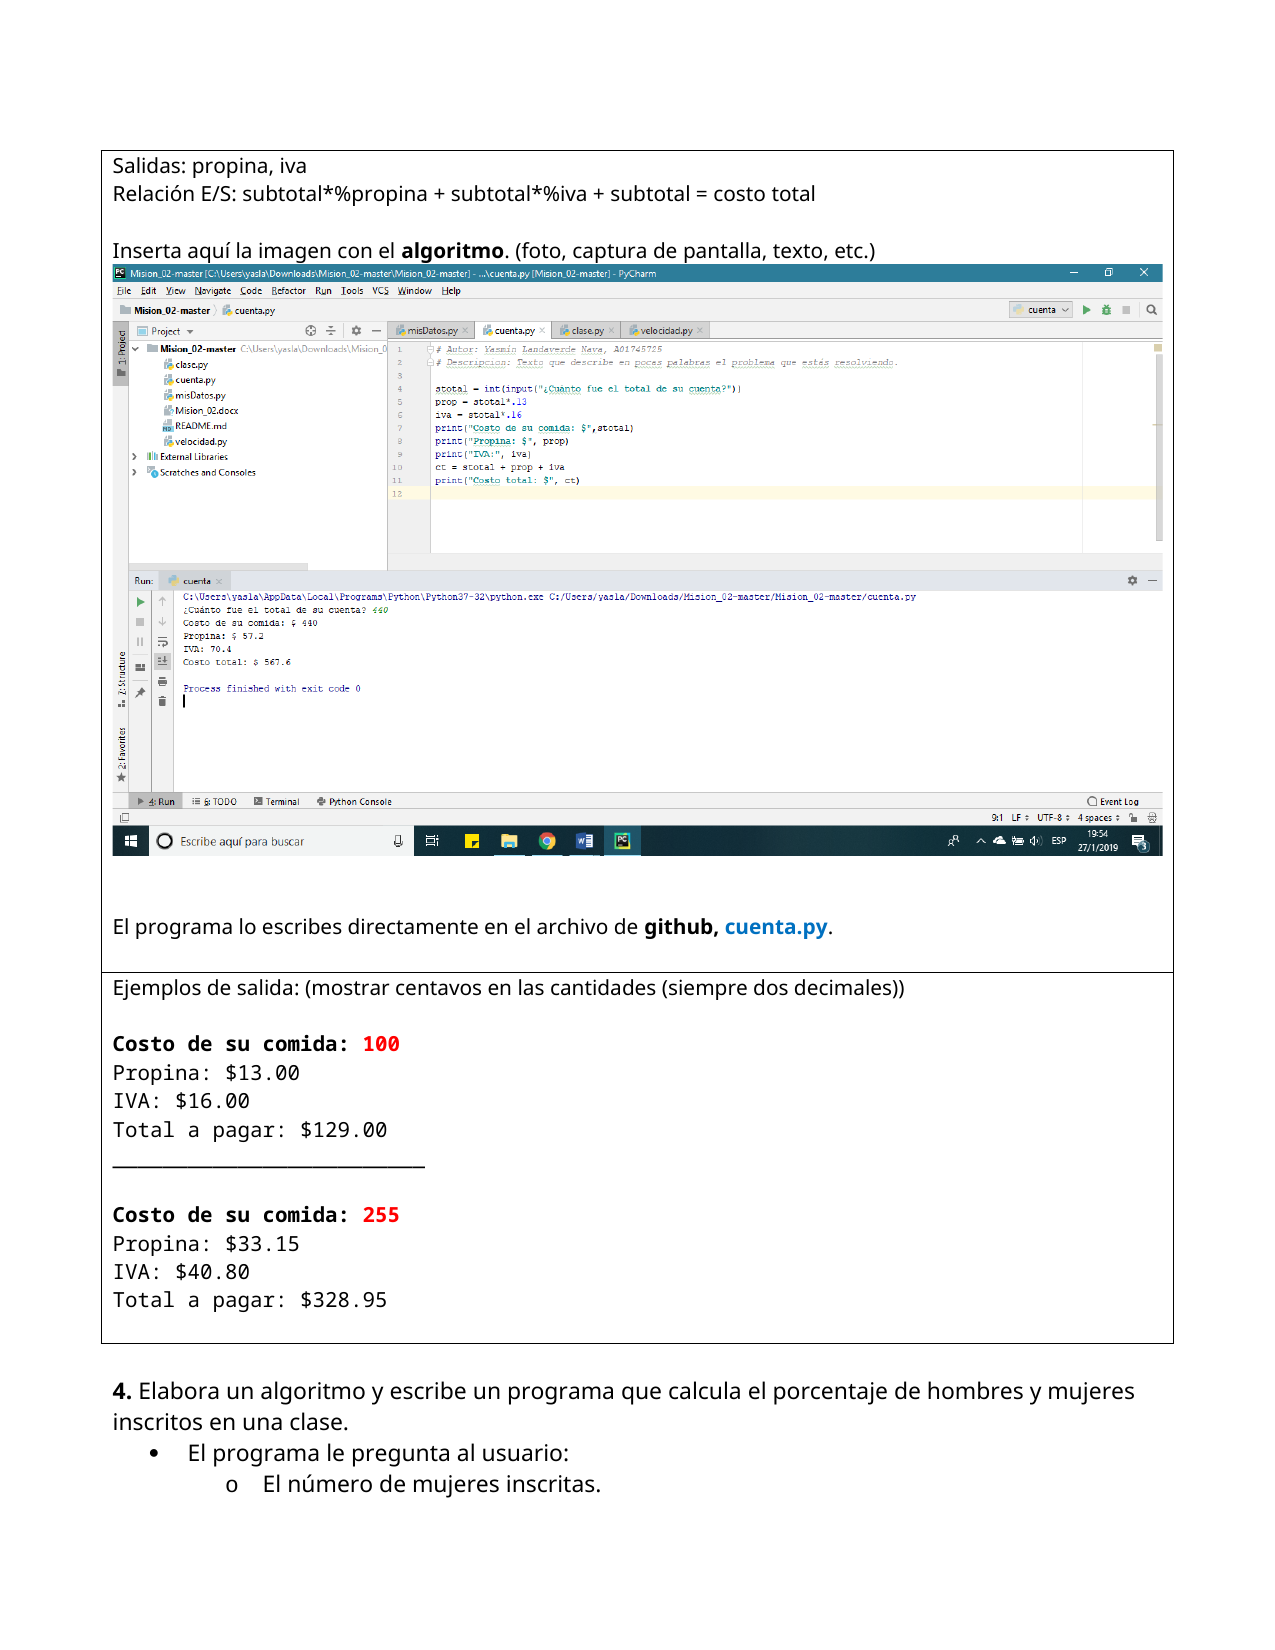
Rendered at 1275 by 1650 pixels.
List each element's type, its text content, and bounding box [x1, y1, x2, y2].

list El número de mujeres inscritas. [225, 1468, 1162, 1500]
picture [112, 264, 1163, 856]
text 4. Elabora un algoritmo y escribe un programa que calcula el porcentaje de hombres y mujeres inscritos en una clase. [112, 1375, 1162, 1437]
list El programa le pregunta al usuario: [150, 1437, 1162, 1468]
table_cell Ejemplos de salida: (mostrar centavos en las cantidades (siempre dos decimales)) Costo de su comida: 100 Propina: $13.00 IVA: $16.00 Total a pagar: $129.00 _________________________ Costo de su comida: 255 Propina: $33.15 IVA: $40.80 Total a pagar: $328.95 [102, 973, 1173, 1342]
